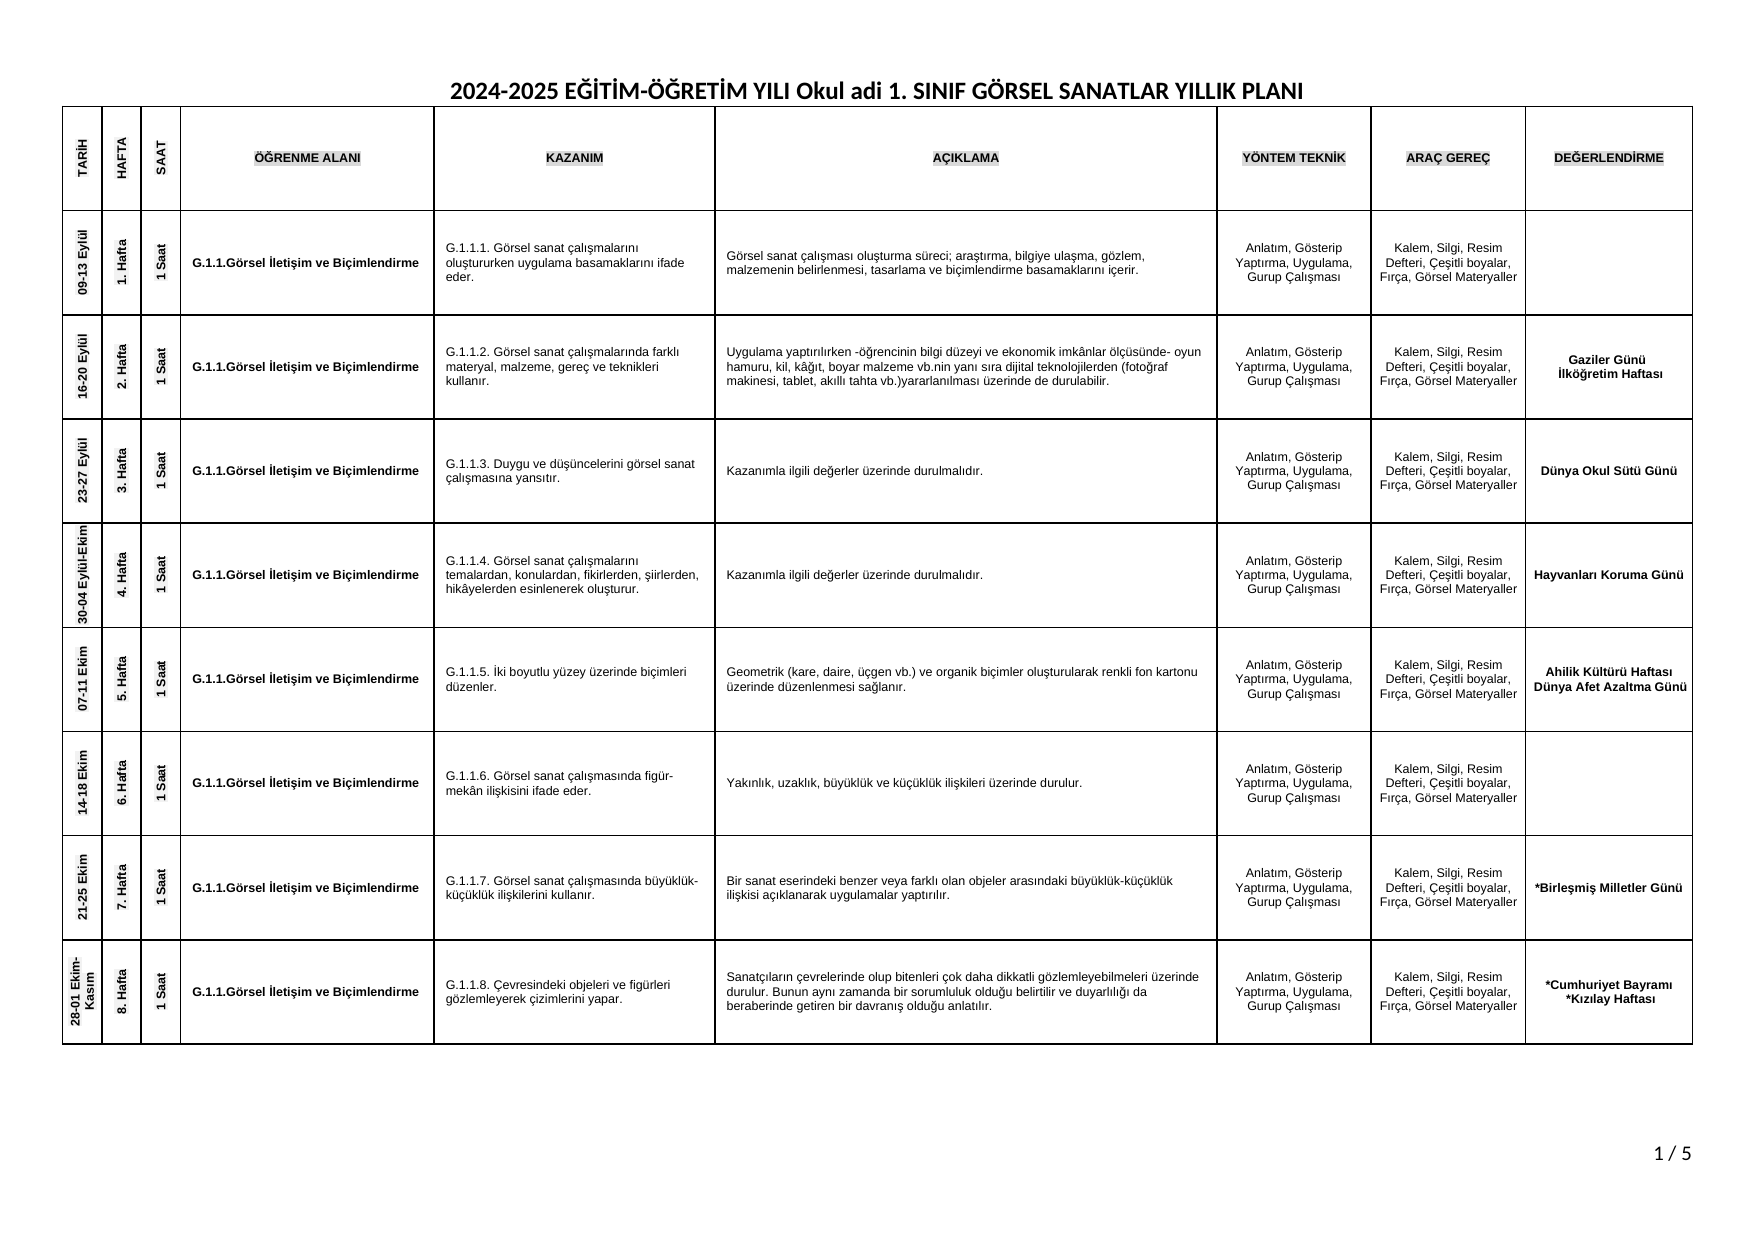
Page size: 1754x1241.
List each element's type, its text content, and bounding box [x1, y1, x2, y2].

table_cell Anlatım, Gösterip Yaptırma, Uygulama, Gurup Çalışması [1218, 524, 1370, 626]
table_cell 1 Saat [142, 941, 180, 1043]
table_cell Kalem, Silgi, Resim Defteri, Çeşitli boyalar, Fırça, Görsel Materyaller [1372, 316, 1525, 418]
table_cell Anlatım, Gösterip Yaptırma, Uygulama, Gurup Çalışması [1218, 732, 1370, 835]
table_cell Geometrik (kare, daire, üçgen vb.) ve organik biçimler oluşturularak renkli fon kartonu üzerinde düzenlenmesi sağlanır. [716, 628, 1216, 731]
table_cell Kazanımla ilgili değerler üzerinde durulmalıdır. [716, 420, 1216, 522]
table_cell Kazanımla ilgili değerler üzerinde durulmalıdır. [716, 524, 1216, 626]
table_cell G.1.1.Görsel İletişim ve Biçimlendirme [181, 732, 433, 835]
table_cell 14-18 Ekim [63, 732, 101, 835]
table_cell 2. Hafta [103, 316, 140, 418]
table_cell G.1.1.8. Çevresindeki objeleri ve figürleri gözlemleyerek çizimlerini yapar. [435, 941, 714, 1043]
table_cell G.1.1.Görsel İletişim ve Biçimlendirme [181, 420, 433, 522]
table_cell 1 Saat [142, 420, 180, 522]
table_cell G.1.1.4. Görsel sanat çalışmalarını temalardan, konulardan, fikirlerden, şiirlerden, hikâyelerden esinlenerek oluşturur. [435, 524, 714, 626]
table_cell 8. Hafta [103, 941, 140, 1043]
table_cell Gaziler Günü İlköğretim Haftası [1526, 316, 1692, 418]
table_cell 3. Hafta [103, 420, 140, 522]
table_cell Anlatım, Gösterip Yaptırma, Uygulama, Gurup Çalışması [1218, 420, 1370, 522]
table_cell Kalem, Silgi, Resim Defteri, Çeşitli boyalar, Fırça, Görsel Materyaller [1372, 732, 1525, 835]
table_cell 21-25 Ekim [63, 836, 101, 939]
table_cell 09-13 Eylül [63, 211, 101, 314]
table_cell 23-27 Eylül [63, 420, 101, 522]
table_cell Kalem, Silgi, Resim Defteri, Çeşitli boyalar, Fırça, Görsel Materyaller [1372, 836, 1525, 939]
table_cell G.1.1.Görsel İletişim ve Biçimlendirme [181, 211, 433, 314]
table_cell [1526, 732, 1692, 835]
table_cell G.1.1.Görsel İletişim ve Biçimlendirme [181, 524, 433, 626]
table_cell G.1.1.Görsel İletişim ve Biçimlendirme [181, 941, 433, 1043]
table_cell Kalem, Silgi, Resim Defteri, Çeşitli boyalar, Fırça, Görsel Materyaller [1372, 524, 1525, 626]
table_cell G.1.1.Görsel İletişim ve Biçimlendirme [181, 316, 433, 418]
table_cell G.1.1.6. Görsel sanat çalışmasında figür-mekân ilişkisini ifade eder. [435, 732, 714, 835]
table_cell G.1.1.Görsel İletişim ve Biçimlendirme [181, 836, 433, 939]
table_header ÖĞRENME ALANI [181, 107, 433, 210]
table_cell 16-20 Eylül [63, 316, 101, 418]
table_cell Sanatçıların çevrelerinde olup bitenleri çok daha dikkatli gözlemleyebilmeleri üzerinde durulur. Bunun aynı zamanda bir sorumluluk olduğu belirtilir ve duyarlılığı da beraberinde getiren bir davranış olduğu anlatılır. [716, 941, 1216, 1043]
table_cell G.1.1.5. İki boyutlu yüzey üzerinde biçimleri düzenler. [435, 628, 714, 731]
table_cell G.1.1.3. Duygu ve düşüncelerini görsel sanat çalışmasına yansıtır. [435, 420, 714, 522]
table_cell G.1.1.7. Görsel sanat çalışmasında büyüklük-küçüklük ilişkilerini kullanır. [435, 836, 714, 939]
table_cell Anlatım, Gösterip Yaptırma, Uygulama, Gurup Çalışması [1218, 316, 1370, 418]
table_header YÖNTEM TEKNİK [1218, 107, 1370, 210]
table_cell 7. Hafta [103, 836, 140, 939]
table_cell Anlatım, Gösterip Yaptırma, Uygulama, Gurup Çalışması [1218, 941, 1370, 1043]
table_cell Kalem, Silgi, Resim Defteri, Çeşitli boyalar, Fırça, Görsel Materyaller [1372, 628, 1525, 731]
table_cell Ahilik Kültürü Haftası Dünya Afet Azaltma Günü [1526, 628, 1692, 731]
table_cell 5. Hafta [103, 628, 140, 731]
table_cell 1. Hafta [103, 211, 140, 314]
table_cell 1 Saat [142, 732, 180, 835]
table_cell 1 Saat [142, 836, 180, 939]
table_cell Görsel sanat çalışması oluşturma süreci; araştırma, bilgiye ulaşma, gözlem, malzemenin belirlenmesi, tasarlama ve biçimlendirme basamaklarını içerir. [716, 211, 1216, 314]
table_cell *Birleşmiş Milletler Günü [1526, 836, 1692, 939]
table_cell Anlatım, Gösterip Yaptırma, Uygulama, Gurup Çalışması [1218, 211, 1370, 314]
table_cell 1 Saat [142, 524, 180, 626]
table_header SAAT [142, 107, 180, 210]
table_cell 07-11 Ekim [63, 628, 101, 731]
table_header AÇIKLAMA [716, 107, 1216, 210]
table_cell Bir sanat eserindeki benzer veya farklı olan objeler arasındaki büyüklük-küçüklük ilişkisi açıklanarak uygulamalar yaptırılır. [716, 836, 1216, 939]
table_header HAFTA [103, 107, 140, 210]
table_cell Uygulama yaptırılırken -öğrencinin bilgi düzeyi ve ekonomik imkânlar ölçüsünde- oyun hamuru, kil, kâğıt, boyar malzeme vb.nin yanı sıra dijital teknolojilerden (fotoğraf makinesi, tablet, akıllı tahta vb.)yararlanılması üzerinde de durulabilir. [716, 316, 1216, 418]
table_cell Hayvanları Koruma Günü [1526, 524, 1692, 626]
table_cell Yakınlık, uzaklık, büyüklük ve küçüklük ilişkileri üzerinde durulur. [716, 732, 1216, 835]
table_cell Dünya Okul Sütü Günü [1526, 420, 1692, 522]
table_cell Kalem, Silgi, Resim Defteri, Çeşitli boyalar, Fırça, Görsel Materyaller [1372, 211, 1525, 314]
table_cell Anlatım, Gösterip Yaptırma, Uygulama, Gurup Çalışması [1218, 836, 1370, 939]
table_cell 28-01 Ekim-Kasım [63, 941, 101, 1043]
table_cell 4. Hafta [103, 524, 140, 626]
table_cell *Cumhuriyet Bayramı *Kızılay Haftası [1526, 941, 1692, 1043]
table_header TARİH [63, 107, 101, 210]
table_cell Anlatım, Gösterip Yaptırma, Uygulama, Gurup Çalışması [1218, 628, 1370, 731]
table_cell 1 Saat [142, 211, 180, 314]
table_cell 1 Saat [142, 316, 180, 418]
table_header ARAÇ GEREÇ [1372, 107, 1525, 210]
table_cell G.1.1.Görsel İletişim ve Biçimlendirme [181, 628, 433, 731]
table_cell 1 Saat [142, 628, 180, 731]
table_cell G.1.1.2. Görsel sanat çalışmalarında farklı materyal, malzeme, gereç ve teknikleri kullanır. [435, 316, 714, 418]
table_cell Kalem, Silgi, Resim Defteri, Çeşitli boyalar, Fırça, Görsel Materyaller [1372, 420, 1525, 522]
table_cell [1526, 211, 1692, 314]
table_cell G.1.1.1. Görsel sanat çalışmalarını oluştururken uygulama basamaklarını ifade eder. [435, 211, 714, 314]
table_cell Kalem, Silgi, Resim Defteri, Çeşitli boyalar, Fırça, Görsel Materyaller [1372, 941, 1525, 1043]
table_header DEĞERLENDİRME [1526, 107, 1692, 210]
table_cell 30-04 Eylül-Ekim [63, 524, 101, 626]
table_header KAZANIM [435, 107, 714, 210]
table_cell 6. Hafta [103, 732, 140, 835]
